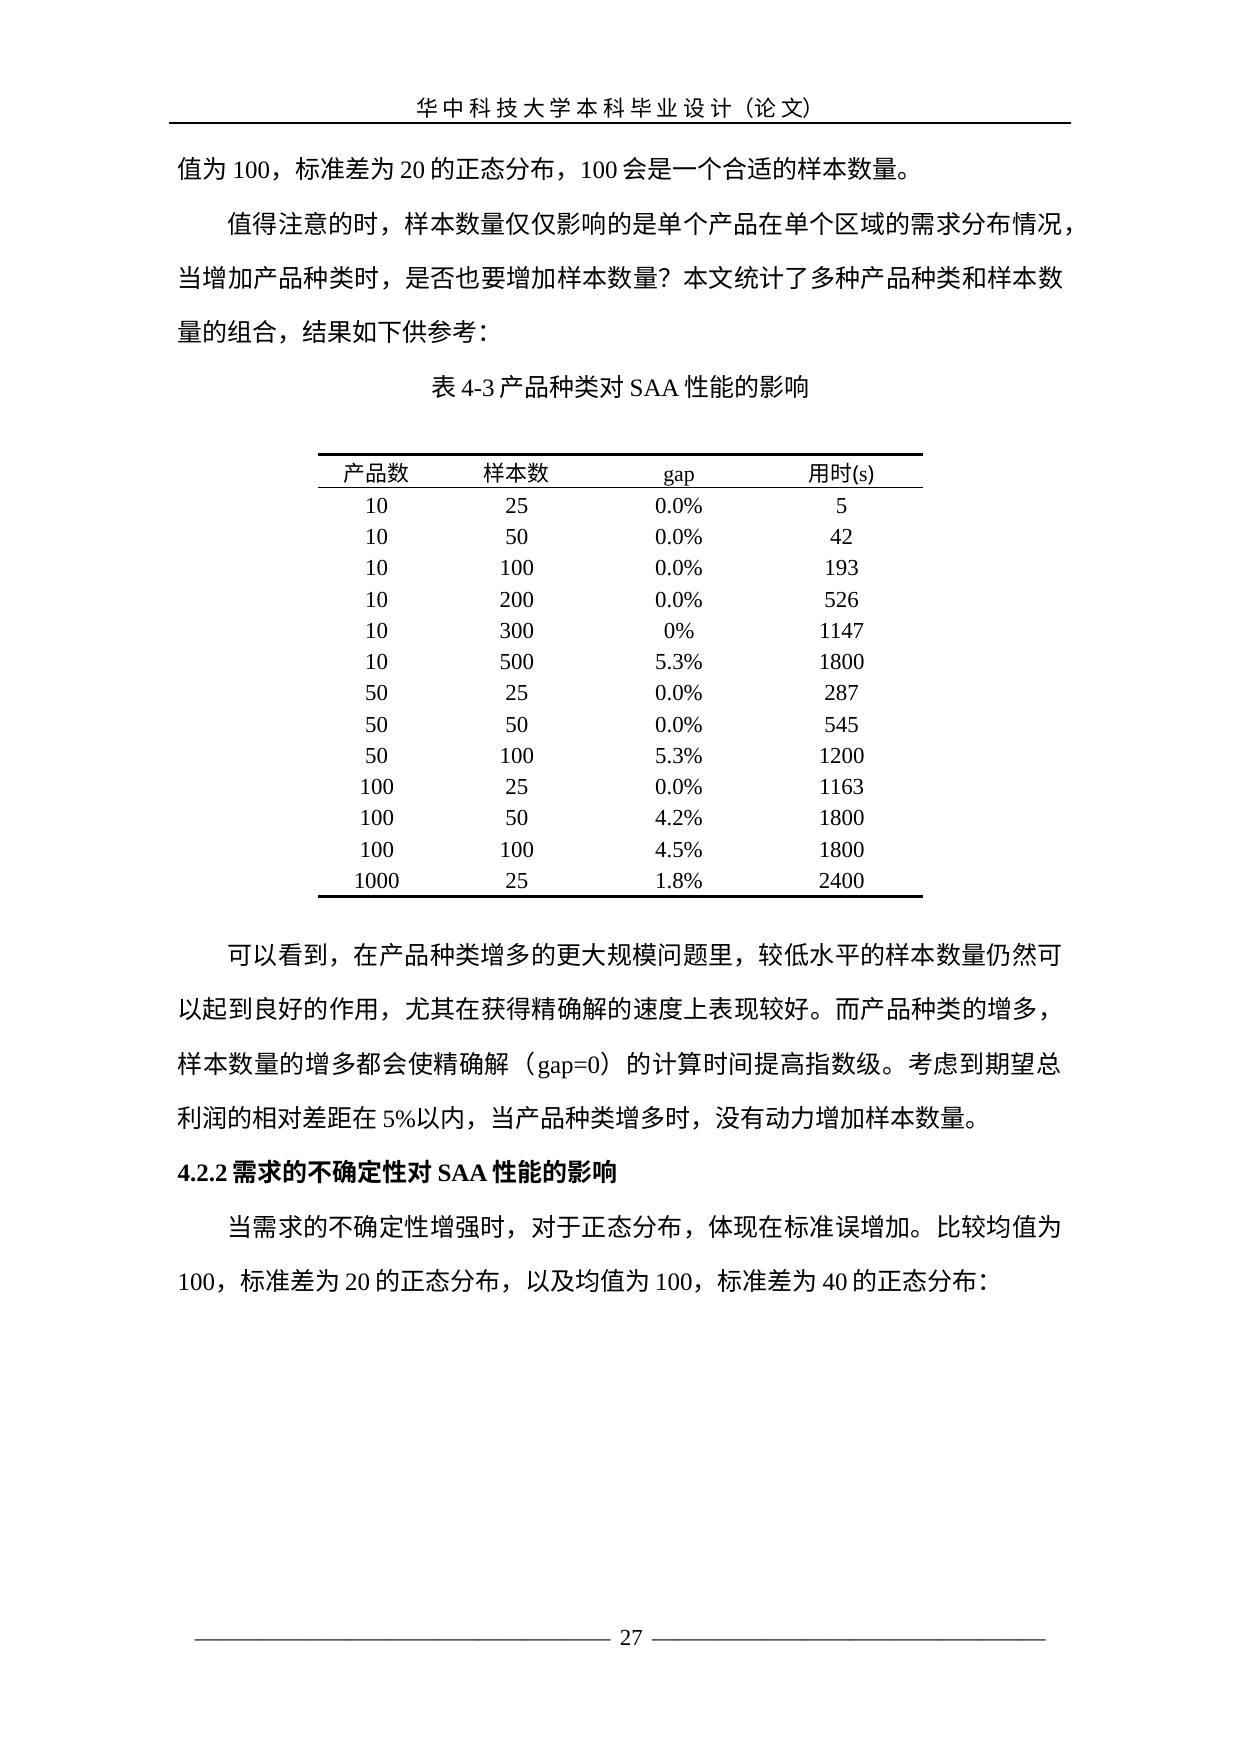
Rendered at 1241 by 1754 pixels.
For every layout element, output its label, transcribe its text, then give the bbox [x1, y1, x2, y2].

table_cell 300 [435, 613, 598, 644]
table_cell 42 [760, 520, 923, 551]
table_cell 1800 [760, 801, 923, 832]
table_cell 526 [760, 582, 923, 613]
table_cell 1000 [318, 863, 435, 894]
table_cell 10 [318, 520, 435, 551]
table_cell 2400 [760, 863, 923, 894]
table_cell 5 [760, 488, 923, 519]
table_cell 50 [435, 707, 598, 738]
table_cell 5.3% [598, 738, 760, 769]
table_cell 25 [435, 488, 598, 519]
table_cell 25 [435, 770, 598, 801]
table_cell 10 [318, 645, 435, 676]
table_cell 100 [435, 551, 598, 582]
table_cell 100 [435, 738, 598, 769]
table_header 用时(s) [760, 456, 923, 487]
table_cell 545 [760, 707, 923, 738]
text 值得注意的时，样本数量仅仅影响的是单个产品在单个区域的需求分布情况，当增加产品种类时，是否也要增加样本数量？本文统计了多种产品种类和样本数量的组合，结果如下供参考： [177, 204, 1063, 349]
text 4.2.2需求的不确定性对SAA性能的影响 [177, 1153, 1063, 1189]
table_cell 0.0% [598, 551, 760, 582]
table_cell 0% [598, 613, 760, 644]
table_cell 100 [318, 832, 435, 863]
table_cell 10 [318, 551, 435, 582]
table_cell 50 [435, 520, 598, 551]
table_cell 50 [318, 738, 435, 769]
table_cell 0.0% [598, 488, 760, 519]
table_cell 1163 [760, 770, 923, 801]
table_cell 1200 [760, 738, 923, 769]
table_header 样本数 [435, 456, 598, 487]
table_cell 1147 [760, 613, 923, 644]
table_cell 50 [435, 801, 598, 832]
table_cell 10 [318, 613, 435, 644]
table_header 产品数 [318, 456, 435, 487]
table_cell 100 [318, 801, 435, 832]
table_cell 100 [435, 832, 598, 863]
table_cell 200 [435, 582, 598, 613]
table_cell 50 [318, 676, 435, 707]
text 表4-3产品种类对SAA性能的影响 [177, 367, 1063, 403]
table_cell 50 [318, 707, 435, 738]
table_cell 500 [435, 645, 598, 676]
table_cell 25 [435, 863, 598, 894]
table_cell 4.5% [598, 832, 760, 863]
table_cell 0.0% [598, 707, 760, 738]
text 可以看到，在产品种类增多的更大规模问题里，较低水平的样本数量仍然可以起到良好的作用，尤其在获得精确解的速度上表现较好。而产品种类的增多，样本数量的增多都会使精确解（gap=0）的计算时间提高指数级。考虑到期望总利润的相对差距在5%以内，当产品种类增多时，没有动力增加样本数量。 [177, 935, 1063, 1135]
text 当需求的不确定性增强时，对于正态分布，体现在标准误增加。比较均值为100，标准差为20的正态分布，以及均值为100，标准差为40的正态分布： [177, 1207, 1063, 1298]
table_cell 5.3% [598, 645, 760, 676]
table_cell 0.0% [598, 676, 760, 707]
table_cell 25 [435, 676, 598, 707]
table_cell 1800 [760, 645, 923, 676]
table_cell 4.2% [598, 801, 760, 832]
table_cell 1.8% [598, 863, 760, 894]
table_cell 10 [318, 488, 435, 519]
table_cell 0.0% [598, 520, 760, 551]
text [177, 150, 1063, 186]
table_cell 287 [760, 676, 923, 707]
table_cell 100 [318, 770, 435, 801]
table_cell 0.0% [598, 582, 760, 613]
table_cell 10 [318, 582, 435, 613]
table_header gap [598, 456, 760, 487]
table_cell 0.0% [598, 770, 760, 801]
table_cell 193 [760, 551, 923, 582]
table_cell 1800 [760, 832, 923, 863]
